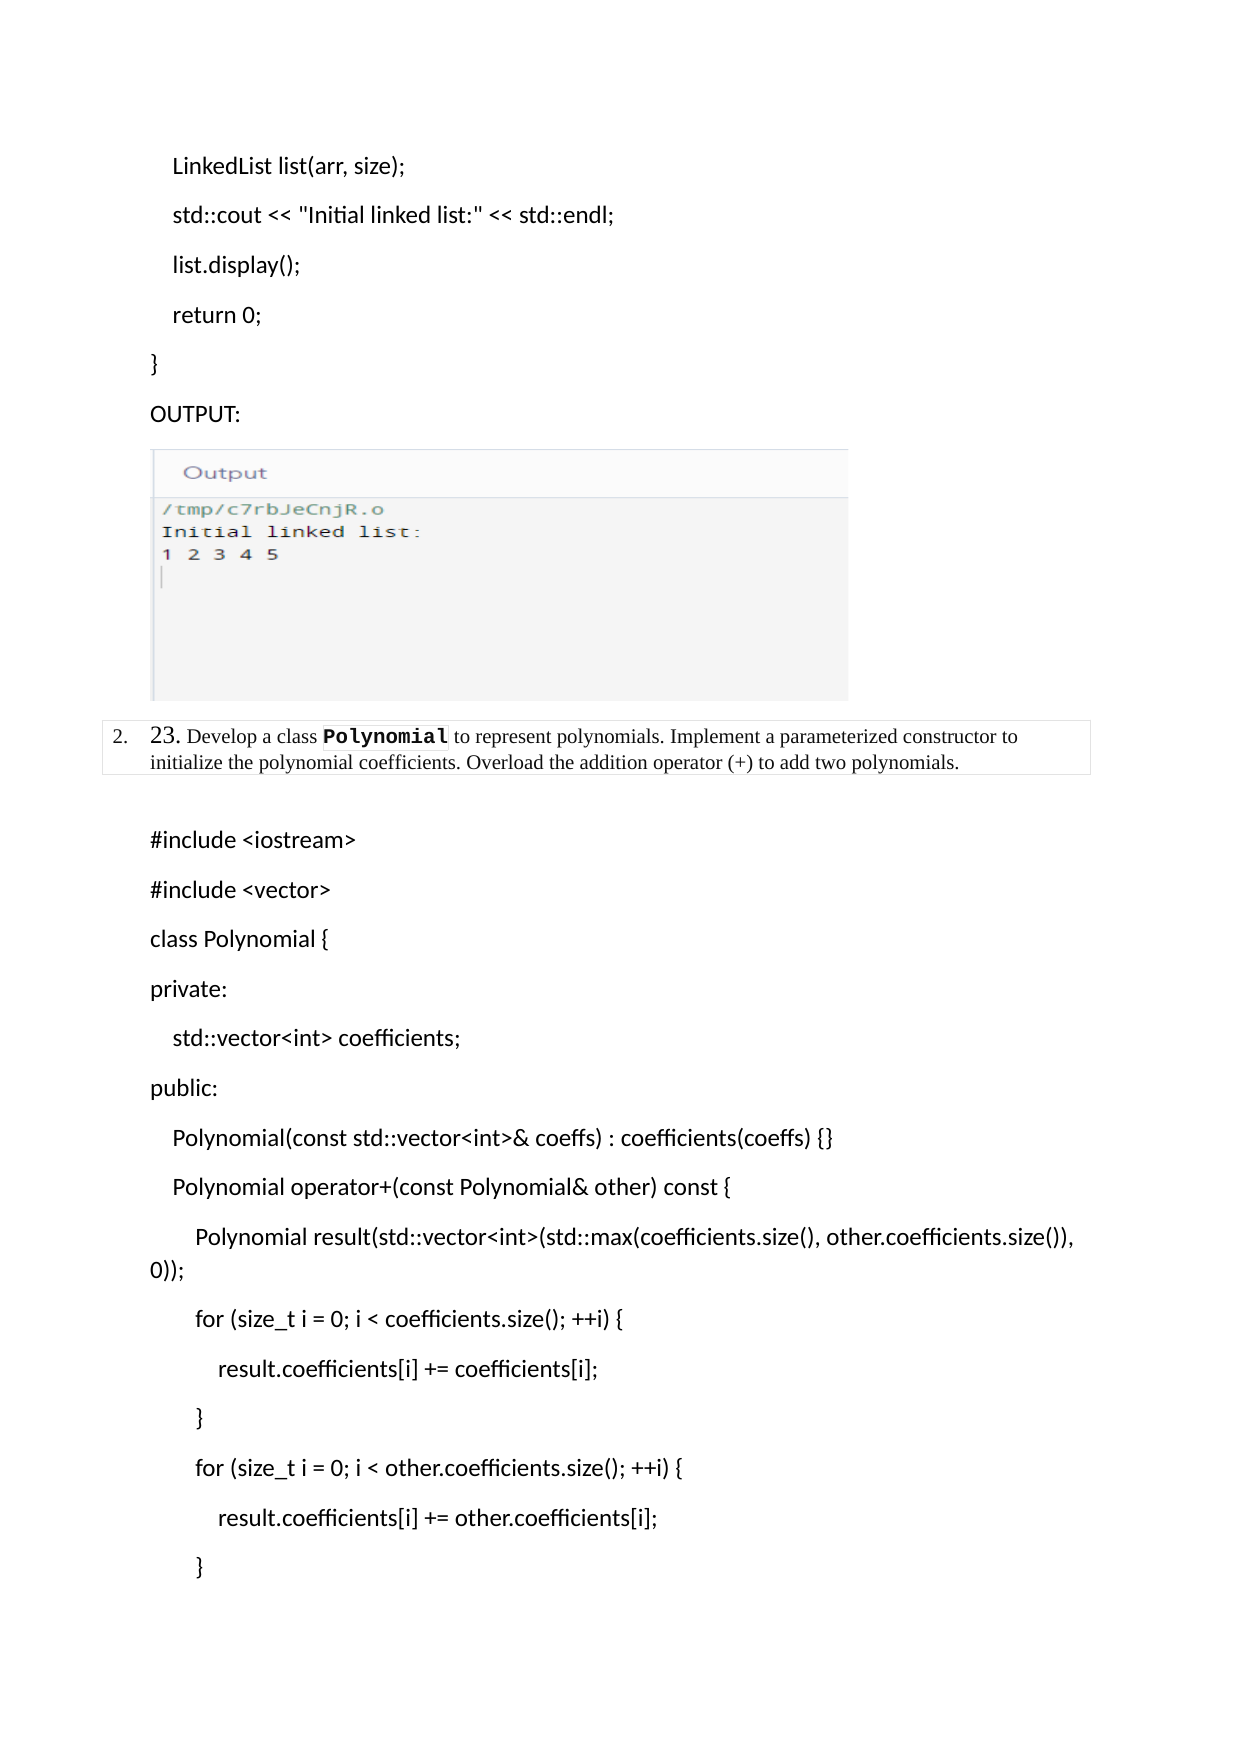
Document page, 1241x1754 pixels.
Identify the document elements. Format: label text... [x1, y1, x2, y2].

text private: [150, 973, 1090, 1003]
text result.coefficients[i] += other.coefficients[i]; [150, 1502, 1090, 1532]
text LinkedList list(arr, size); [150, 150, 1090, 181]
text OUTPUT: [150, 398, 1090, 428]
text for (size_t i = 0; i < other.coefficients.size(); ++i) { [150, 1452, 1090, 1483]
text result.coefficients[i] += coefficients[i]; [150, 1353, 1090, 1383]
text public: [150, 1072, 1090, 1103]
text #include <vector> [150, 874, 1090, 904]
text Polynomial operator+(const Polynomial& other) const { [150, 1171, 1090, 1202]
list 23. Develop a class Polynomial to represent polynomials. Implement a parameterized constructor to initialize the polynomial coefficients. Overload the addition operator (+) to add two polynomials. [103, 721, 1090, 774]
text Polynomial(const std::vector<int>& coeffs) : coefficients(coeffs) {} [150, 1122, 1090, 1152]
text std::cout << "Initial linked list:" << std::endl; [150, 199, 1090, 230]
text list.display(); [150, 249, 1090, 280]
text #include <iostream> [150, 824, 1090, 855]
text return 0; [150, 299, 1090, 329]
text } [150, 1551, 1090, 1582]
text for (size_t i = 0; i < coefficients.size(); ++i) { [150, 1303, 1090, 1334]
text } [150, 348, 1090, 379]
text std::vector<int> coefficients; [150, 1023, 1090, 1053]
text } [150, 1403, 1090, 1433]
picture [150, 447, 849, 701]
text class Polynomial { [150, 923, 1090, 954]
text Polynomial result(std::vector<int>(std::max(coefficients.size(), other.coefficients.size()), 0)); [150, 1221, 1090, 1284]
